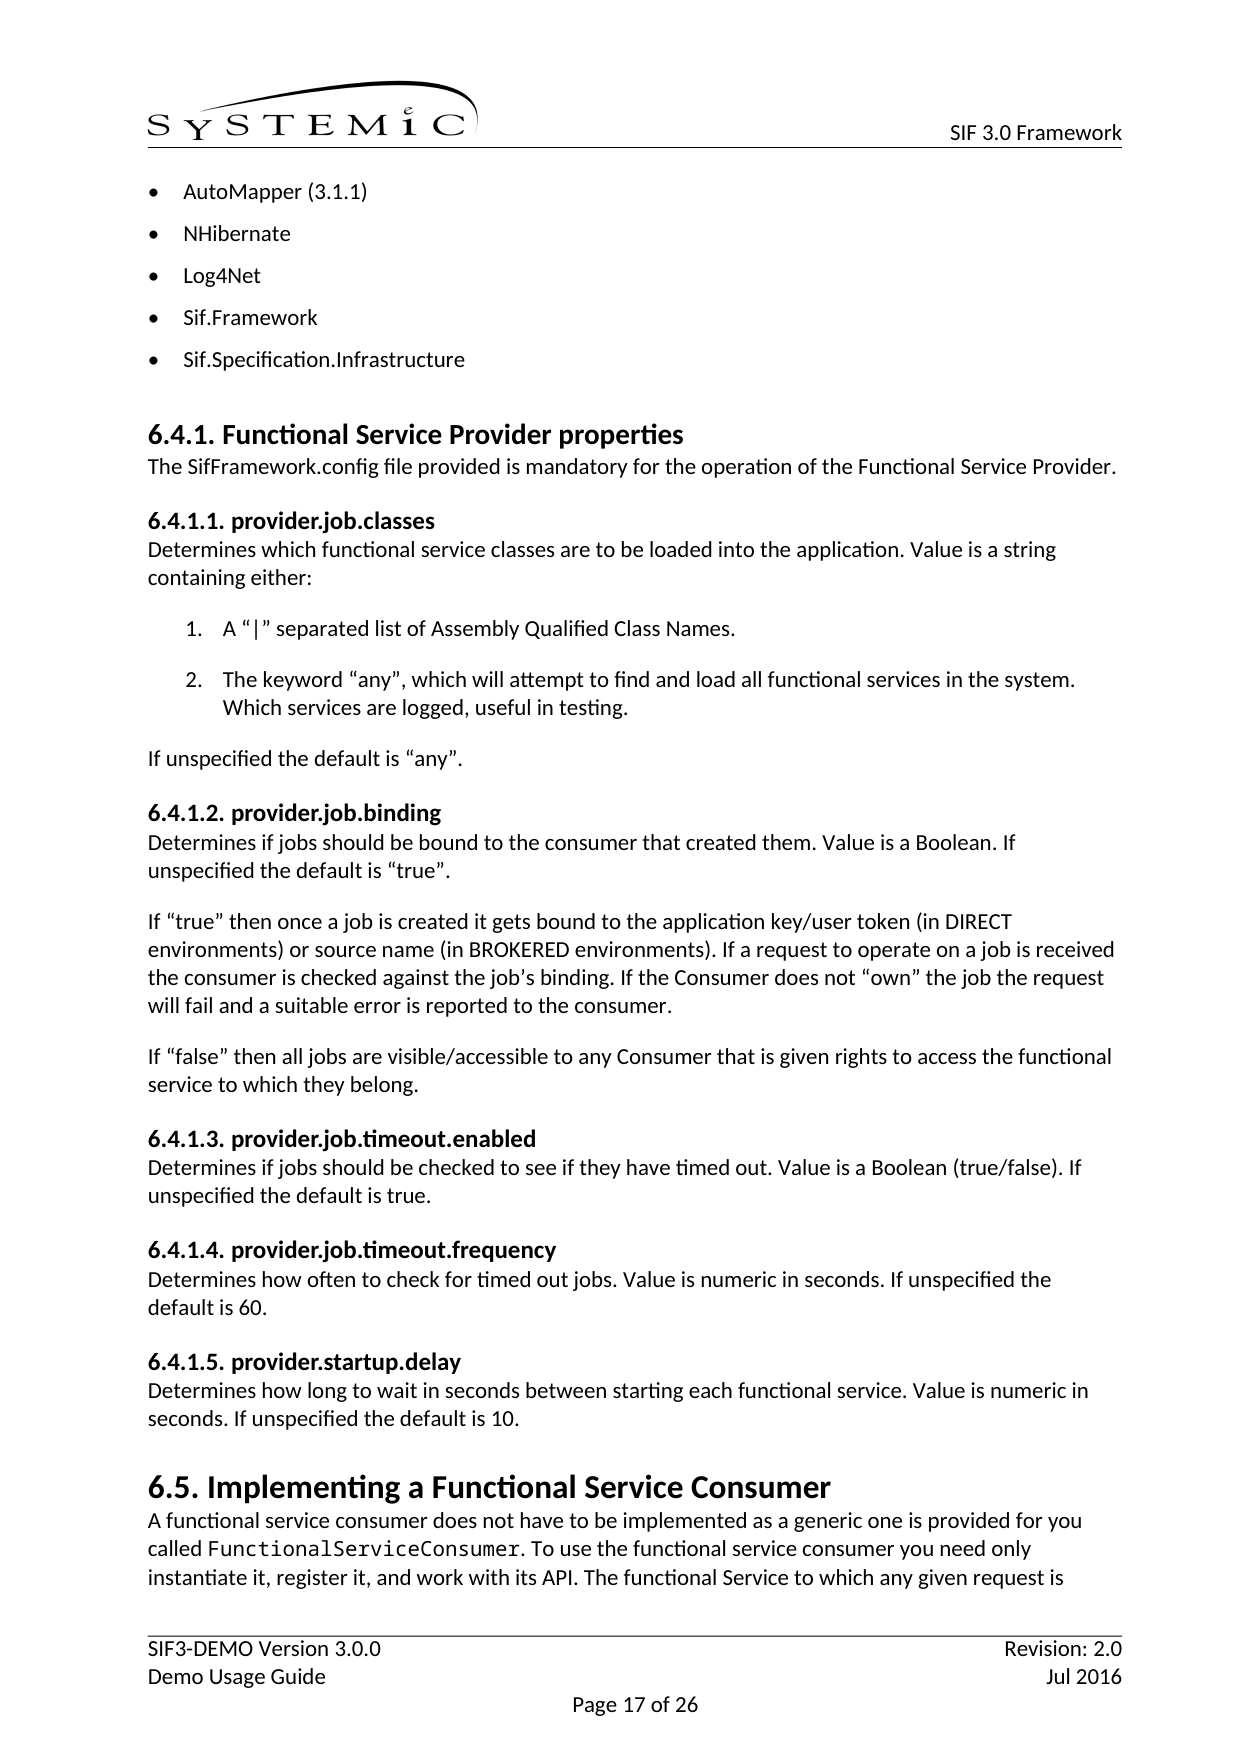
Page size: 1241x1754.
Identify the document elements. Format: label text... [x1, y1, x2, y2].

list A “|” separated list of Assembly Qualified Class Names. [185, 614, 1122, 642]
text If “true” then once a job is created it gets bound to the application key/user token (in DIRECT environments) or source name (in BROKERED environments). If a request to operate on a job is received the consumer is checked against the job’s binding. If the Consumer does not “own” the job the request will fail and a suitable error is reported to the consumer. [148, 907, 1122, 1019]
text Log4Net [148, 261, 1122, 289]
text Determines how often to check for timed out jobs. Value is numeric in seconds. If unspecified the default is 60. [148, 1265, 1122, 1321]
text NHibernate [148, 219, 1122, 247]
subtitle Functional Service Provider properties [148, 416, 1122, 452]
text Sif.Framework [148, 303, 1122, 331]
subtitle provider.job.timeout.enabled [148, 1123, 1122, 1153]
text AutoMapper (3.1.1) [148, 177, 1122, 205]
text Sif.Specification.Infrastructure [148, 345, 1122, 373]
text If unspecified the default is “any”. [148, 744, 1122, 772]
text Determines if jobs should be checked to see if they have timed out. Value is a Boolean (true/false). If unspecified the default is true. [148, 1153, 1122, 1209]
list The keyword “any”, which will attempt to find and load all functional services in the system. Which services are logged, useful in testing. [185, 665, 1122, 721]
subtitle provider.job.binding [148, 797, 1122, 828]
subtitle provider.job.timeout.frequency [148, 1234, 1122, 1265]
picture [147, 80, 478, 140]
text The SifFramework.config file provided is mandatory for the operation of the Functional Service Provider. [148, 452, 1122, 480]
subtitle provider.job.classes [148, 505, 1122, 535]
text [148, 1507, 1122, 1591]
text Determines which functional service classes are to be loaded into the application. Value is a string containing either: [148, 535, 1122, 591]
subtitle provider.startup.delay [148, 1346, 1122, 1376]
subtitle Implementing a Functional Service Consumer [148, 1466, 1122, 1507]
text If “false” then all jobs are visible/accessible to any Consumer that is given rights to access the functional service to which they belong. [148, 1042, 1122, 1098]
text Determines if jobs should be bound to the consumer that created them. Value is a Boolean. If unspecified the default is “true”. [148, 828, 1122, 884]
text Determines how long to wait in seconds between starting each functional service. Value is numeric in seconds. If unspecified the default is 10. [148, 1376, 1122, 1432]
